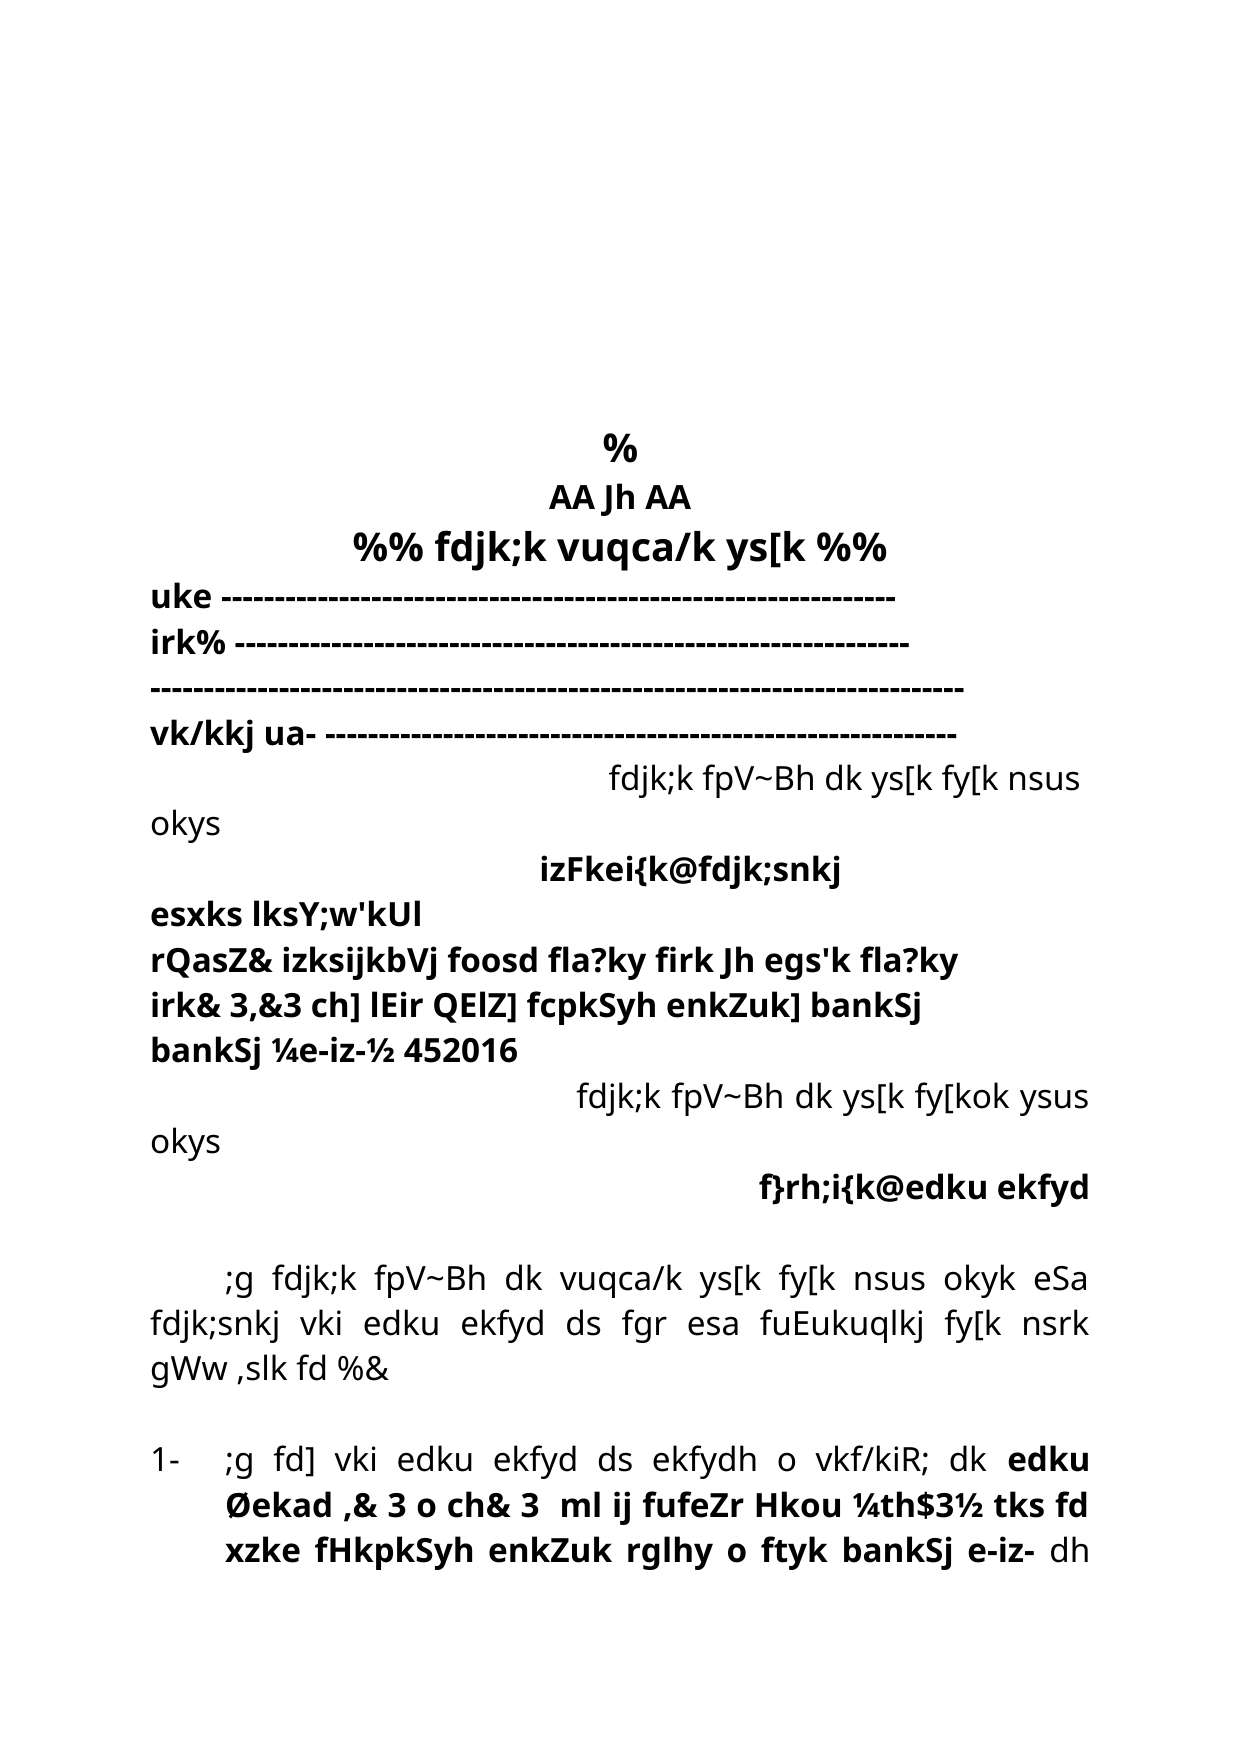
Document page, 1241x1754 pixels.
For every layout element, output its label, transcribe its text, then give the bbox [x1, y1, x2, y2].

text vk/kkj ua- ----------------------------------------------------------- [150, 709, 1090, 755]
text % [150, 420, 1090, 474]
text ;g fdjk;k fpV~Bh dk vuqca/k ys[k fy[k nsus okyk eSa fdjk;snkj vki edku ekfyd ds fgr esa fuEukuqlkj fy[k nsrk gWw ,slk fd %& [150, 1254, 1090, 1391]
text uke --------------------------------------------------------------- [150, 573, 1090, 618]
text AA Jh AA [150, 474, 1090, 519]
text bankSj ¼e-iz-½ 452016 [150, 1027, 1090, 1073]
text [150, 1436, 1090, 1572]
text f}rh;i{k@edku ekfyd [150, 1163, 1090, 1209]
text %% fdjk;k vuqca/k ys[k %% [150, 519, 1090, 573]
text fdjk;k fpV~Bh dk ys[k fy[kok ysus okys [150, 1073, 1090, 1163]
text rQasZ& izksijkbVj foosd fla?ky firk Jh egs'k fla?ky [150, 936, 1090, 982]
text esxks lksY;w'kUl [150, 891, 1090, 936]
text izFkei{k@fdjk;snkj [150, 846, 1090, 891]
text irk& 3,&3 ch] lEir QElZ] fcpkSyh enkZuk] bankSj [150, 982, 1090, 1027]
text irk% --------------------------------------------------------------- [150, 618, 1090, 664]
text ---------------------------------------------------------------------------- [150, 664, 1090, 709]
text fdjk;k fpV~Bh dk ys[k fy[k nsus okys [150, 755, 1090, 846]
